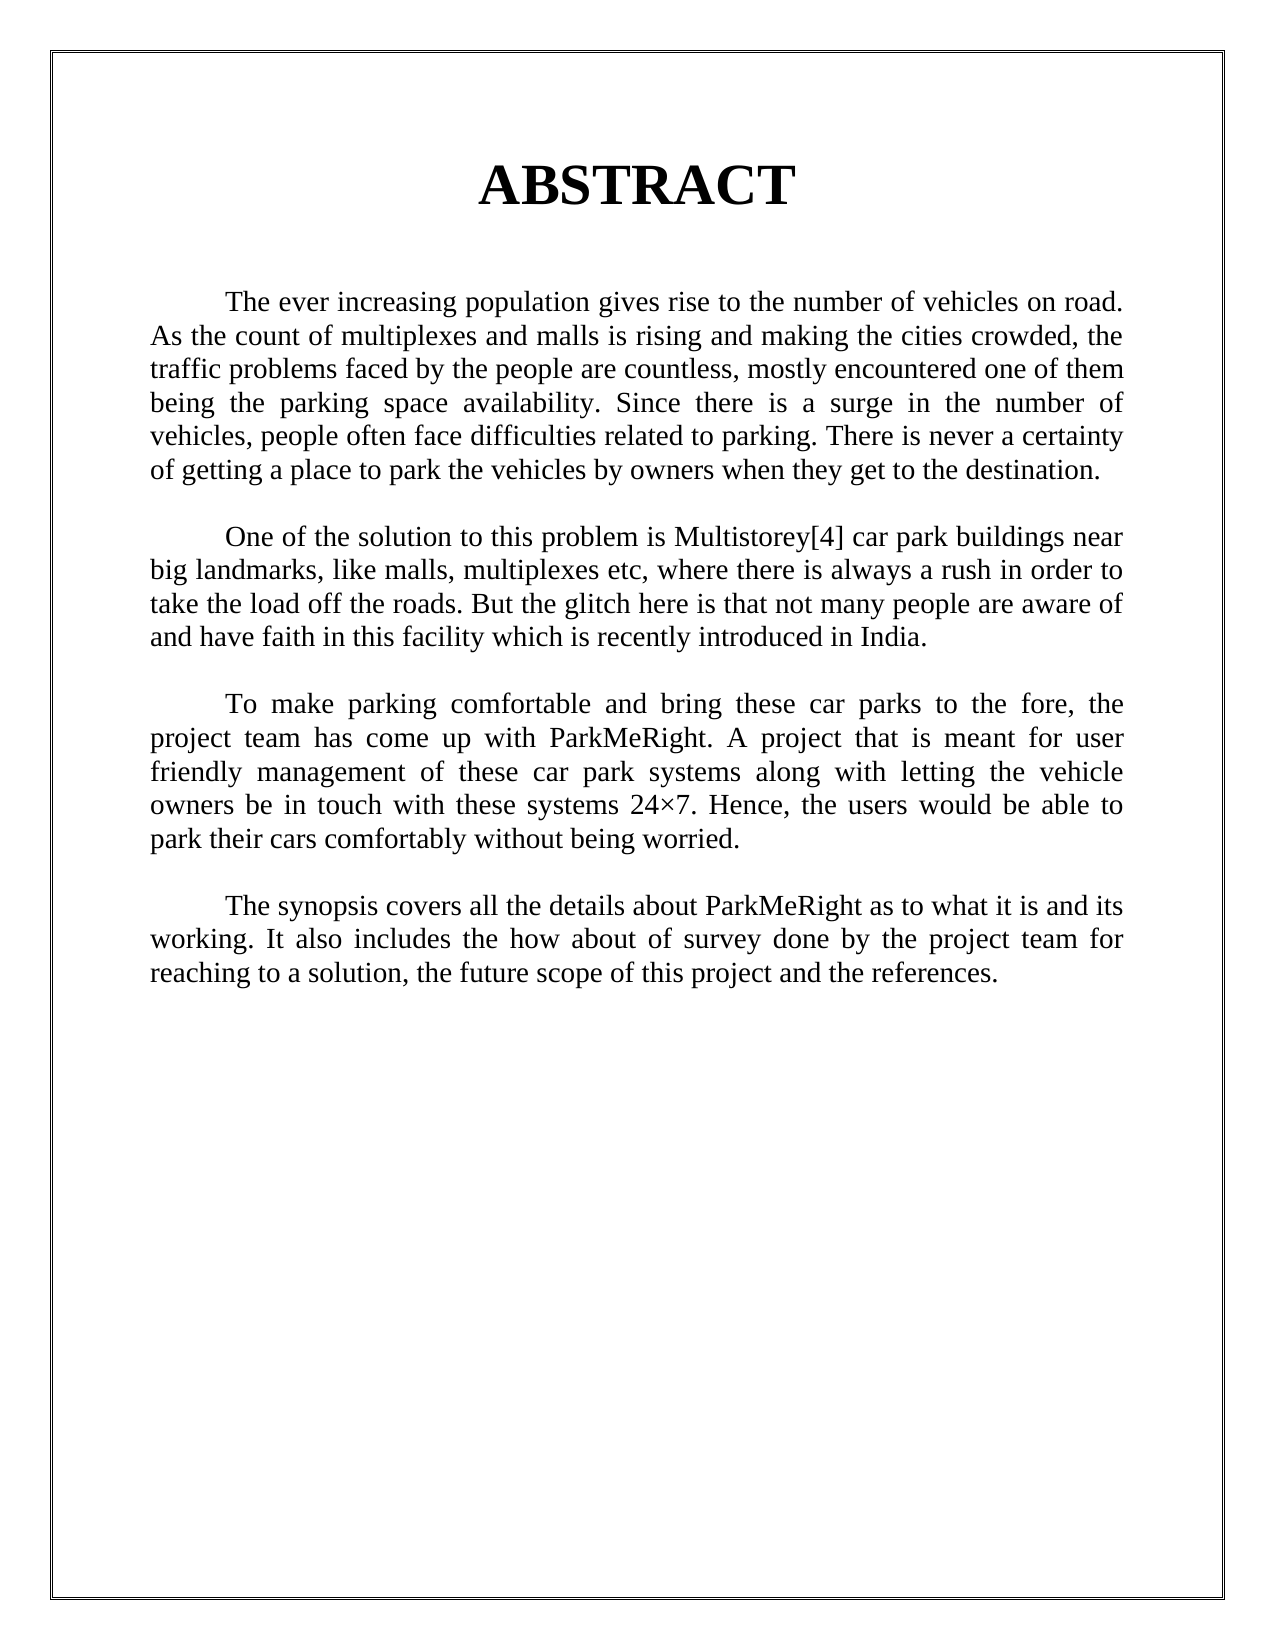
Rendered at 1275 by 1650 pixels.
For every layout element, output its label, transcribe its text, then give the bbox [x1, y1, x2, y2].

text One of the solution to this problem is Multistorey[4] car park buildings near big landmarks, like malls, multiplexes etc, where there is always a rush in order to take the load off the roads. But the glitch here is that not many people are aware of and have faith in this facility which is recently introduced in India. [150, 519, 1125, 653]
text ABSTRACT [150, 150, 1125, 217]
text The synopsis covers all the details about ParkMeRight as to what it is and its working. It also includes the how about of survey done by the project team for reaching to a solution, the future scope of this project and the references. [150, 888, 1125, 988]
text To make parking comfortable and bring these car parks to the fore, the project team has come up with ParkMeRight. A project that is meant for user friendly management of these car park systems along with letting the vehicle owners be in touch with these systems 24×7. Hence, the users would be able to park their cars comfortably without being worried. [150, 687, 1125, 854]
text The ever increasing population gives rise to the number of vehicles on road. As the count of multiplexes and malls is rising and making the cities crowded, the traffic problems faced by the people are countless, mostly encountered one of them being the parking space availability. Since there is a surge in the number of vehicles, people often face difficulties related to parking. There is never a certainty of getting a place to park the vehicles by owners when they get to the destination. [150, 284, 1125, 485]
